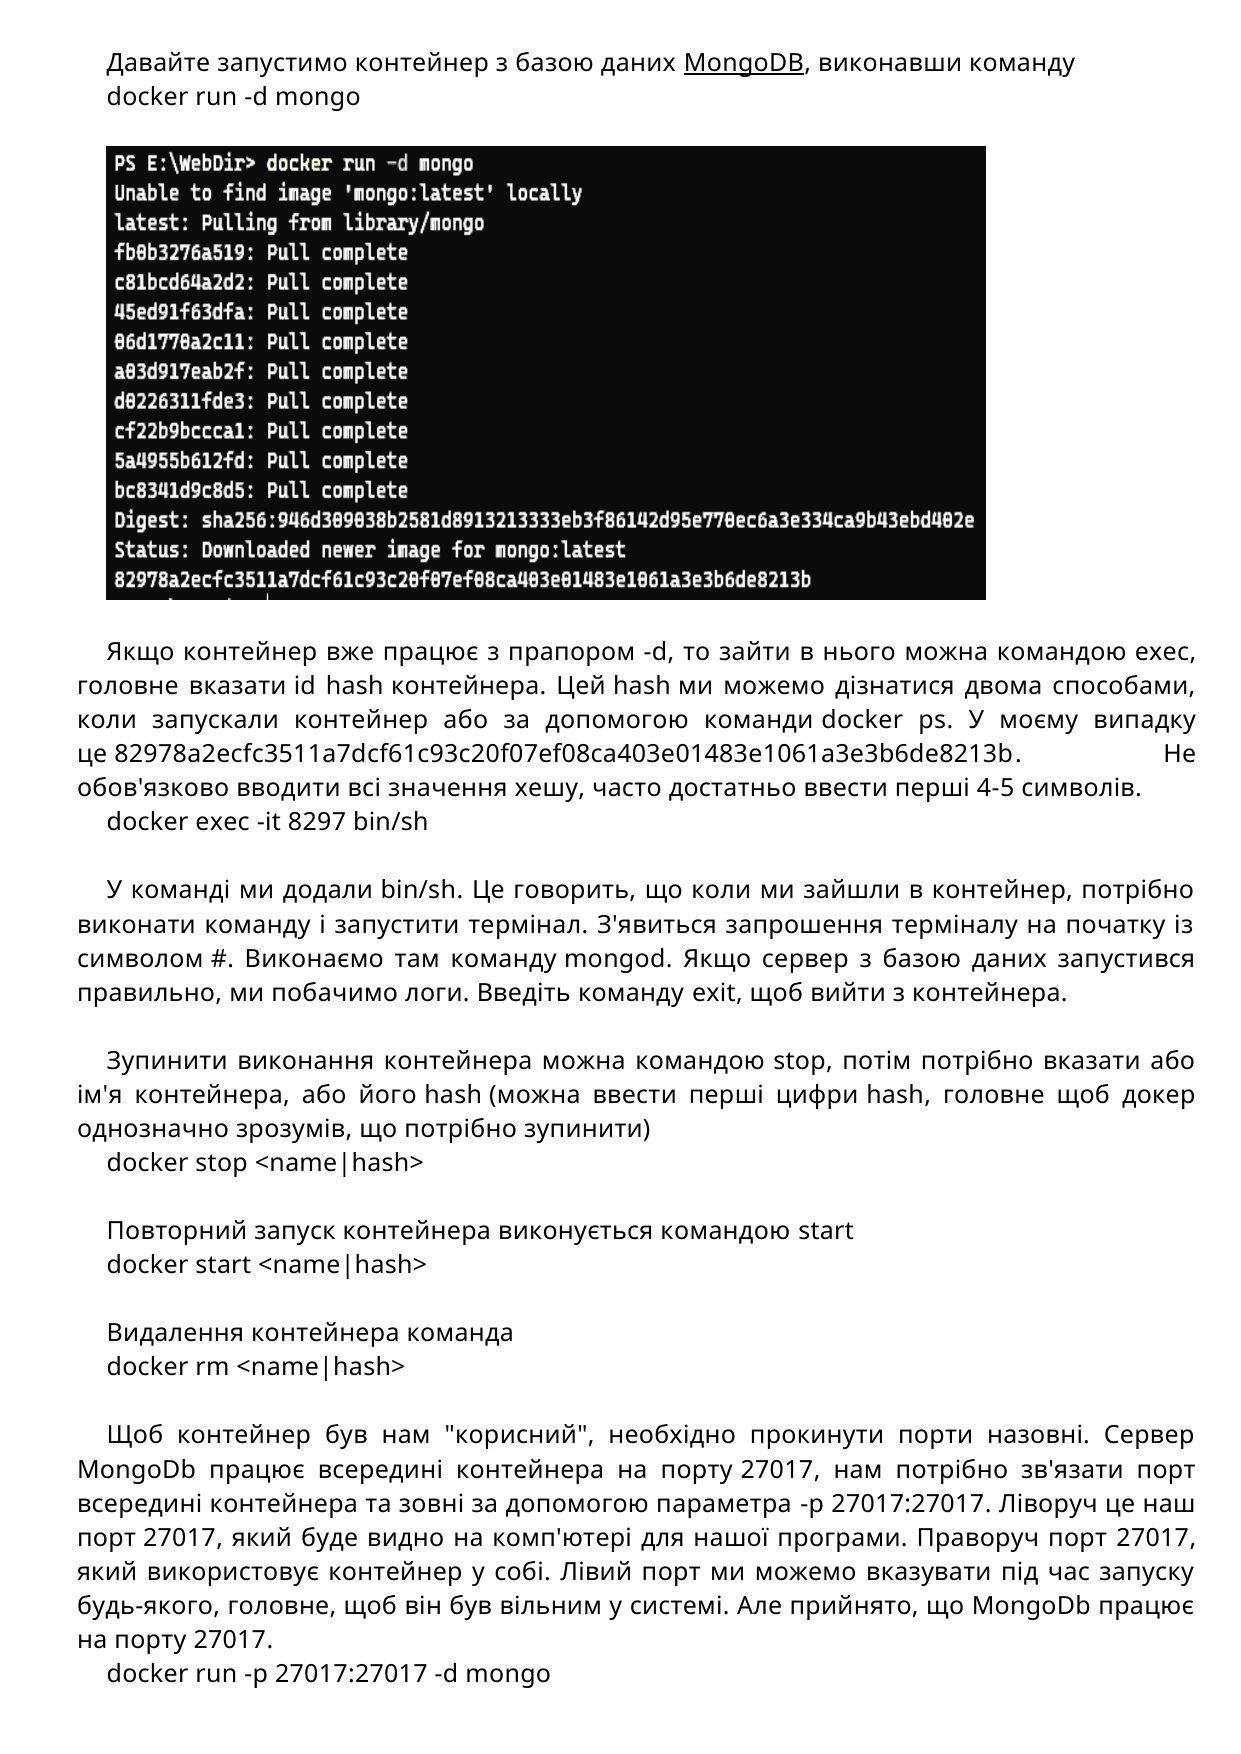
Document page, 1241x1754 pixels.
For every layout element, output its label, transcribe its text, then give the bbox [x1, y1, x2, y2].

text Давайте запустимо контейнер з базою даних MongoDB, виконавши команду [77, 44, 1196, 78]
text docker run -p 27017:27017 -d mongo [77, 1656, 1196, 1690]
text Щоб контейнер був нам "корисний", необхідно прокинути порти назовні. Сервер MongoDb працює всередині контейнера на порту 27017, нам потрібно зв'язати порт всередині контейнера та зовні за допомогою параметра -p 27017:27017. Ліворуч це наш порт 27017, який буде видно на комп'ютері для нашої програми. Праворуч порт 27017, який використовує контейнер у собі. Лівий порт ми можемо вказувати під час запуску будь-якого, головне, щоб він був вільним у системі. Але прийнято, що MongoDb працює на порту 27017. [77, 1417, 1196, 1656]
text docker rm <name|hash> [77, 1349, 1196, 1383]
text Повторний запуск контейнера виконується командою start [77, 1213, 1196, 1247]
text docker stop <name|hash> [77, 1145, 1196, 1179]
text Видалення контейнера команда [77, 1315, 1196, 1349]
text Якщо контейнер вже працює з прапором -d, то зайти в нього можна командою exec, головне вказати id hash контейнера. Цей hash ми можемо дізнатися двома способами, коли запускали контейнер або за допомогою команди docker ps. У моєму випадку це 82978a2ecfc3511a7dcf61c93c20f07ef08ca403e01483e1061a3e3b6de8213b. Не обов'язково вводити всі значення хешу, часто достатньо ввести перші 4-5 символів. [77, 634, 1196, 804]
text docker start <name|hash> [77, 1247, 1196, 1281]
picture [106, 146, 986, 600]
text Зупинити виконання контейнера можна командою stop, потім потрібно вказати або ім'я контейнера, або його hash (можна ввести перші цифри hash, головне щоб докер однозначно зрозумів, що потрібно зупинити) [77, 1042, 1196, 1145]
text docker run -d mongo [77, 78, 1196, 112]
text docker exec -it 8297 bin/sh [77, 804, 1196, 838]
text У команді ми додали bin/sh. Це говорить, що коли ми зайшли в контейнер, потрібно виконати команду і запустити термінал. З'явиться запрошення терміналу на початку із символом #. Виконаємо там команду mongod. Якщо сервер з базою даних запустився правильно, ми побачимо логи. Введіть команду exit, щоб вийти з контейнера. [77, 872, 1196, 1008]
